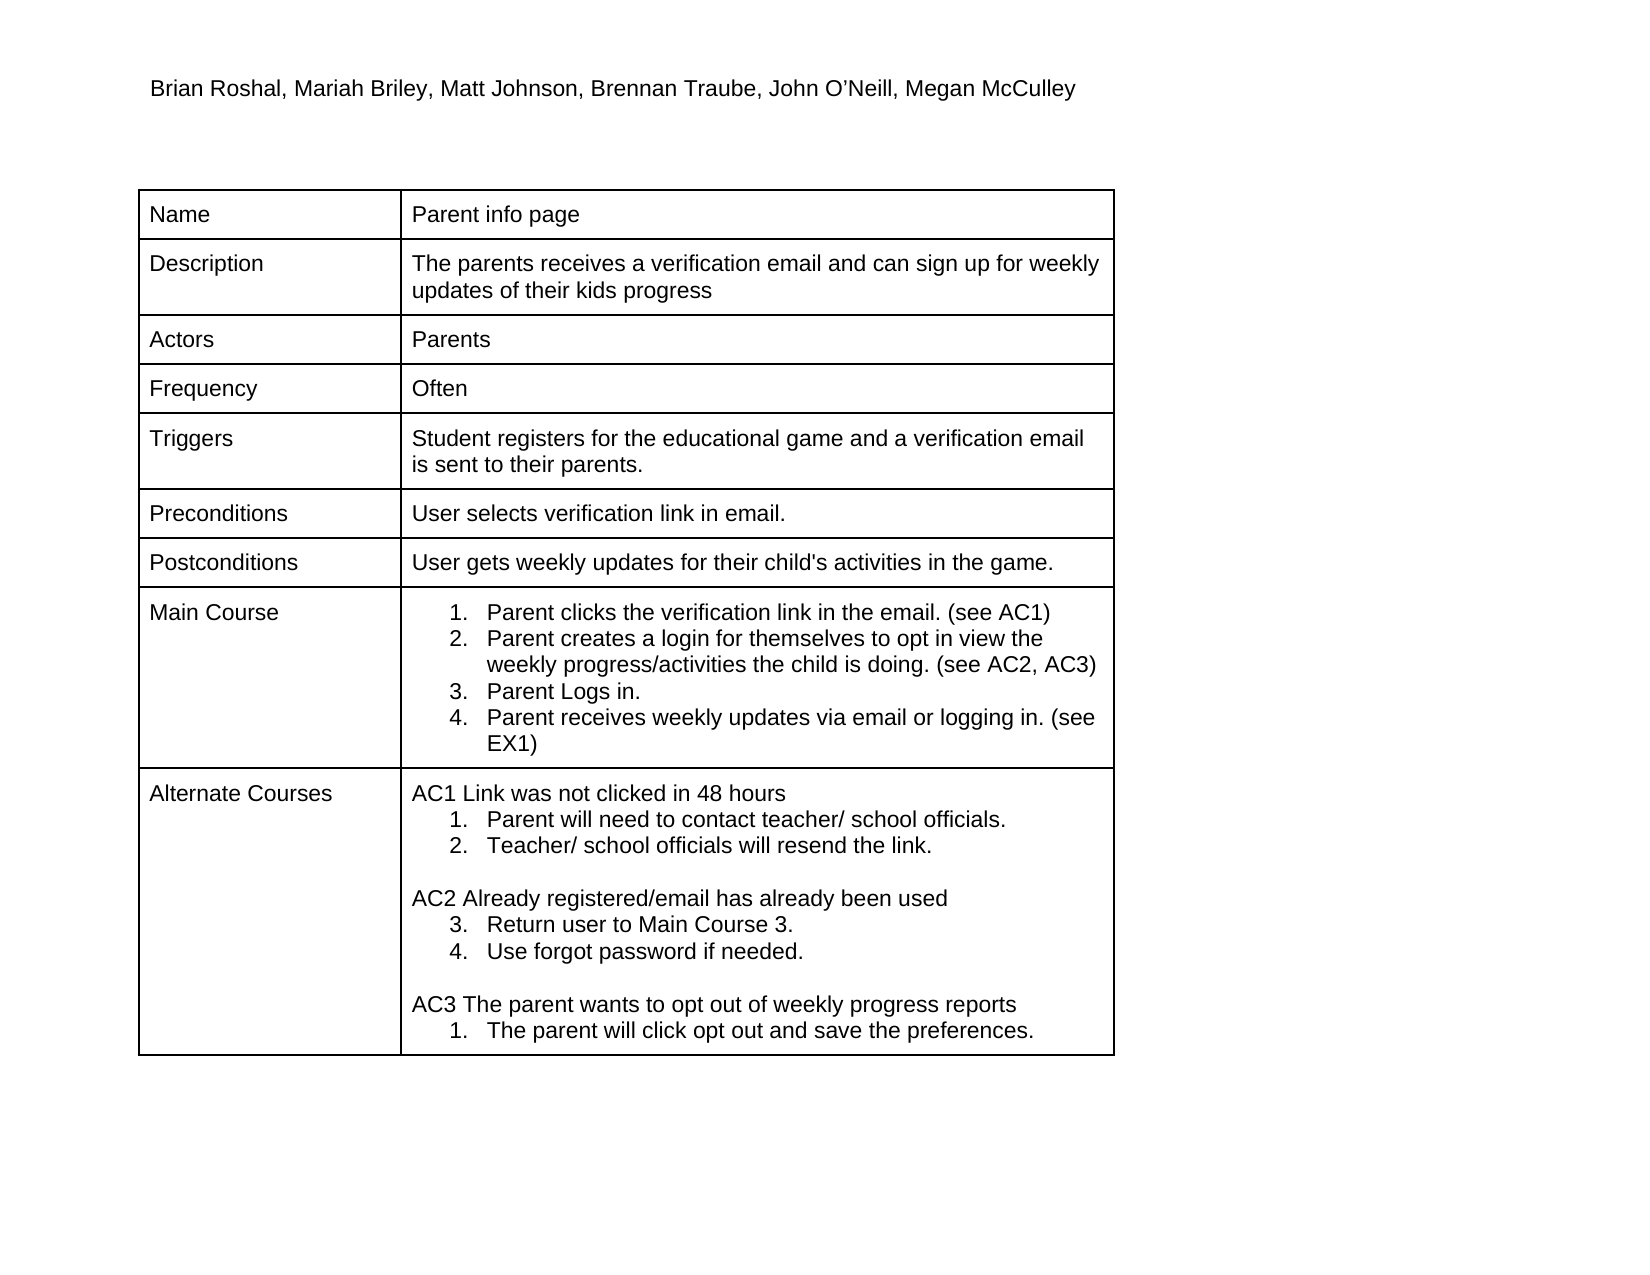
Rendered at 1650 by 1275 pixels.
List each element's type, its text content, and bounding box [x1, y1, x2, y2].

table_cell Alternate Courses [140, 769, 400, 1054]
table_cell Parent clicks the verification link in the email. (see AC1) Parent creates a login for themselves to opt in view the weekly progress/activities the child is doing. (see AC2, AC3) Parent Logs in. Parent receives weekly updates via email or logging in. (see EX1) [402, 588, 1113, 767]
table_cell Description [140, 240, 400, 313]
table_cell Preconditions [140, 490, 400, 537]
table_cell AC1 Link was not clicked in 48 hours Parent will need to contact teacher/ school officials. Teacher/ school officials will resend the link. AC2 Already registered/email has already been used Return user to Main Course 3. Use forgot password if needed. AC3 The parent wants to opt out of weekly progress reports The parent will click opt out and save the preferences. [402, 769, 1113, 1054]
table_cell Student registers for the educational game and a verification email is sent to their parents. [402, 414, 1113, 488]
table_cell Actors [140, 316, 400, 363]
table_header Name [140, 191, 400, 238]
table_cell User gets weekly updates for their child's activities in the game. [402, 539, 1113, 586]
table_cell Often [402, 365, 1113, 412]
table_cell Main Course [140, 588, 400, 767]
table_cell Frequency [140, 365, 400, 412]
table_header Parent info page [402, 191, 1113, 238]
table_cell Postconditions [140, 539, 400, 586]
table_cell Triggers [140, 414, 400, 488]
table_cell The parents receives a verification email and can sign up for weekly updates of their kids progress [402, 240, 1113, 313]
table_cell Parents [402, 316, 1113, 363]
table_cell User selects verification link in email. [402, 490, 1113, 537]
